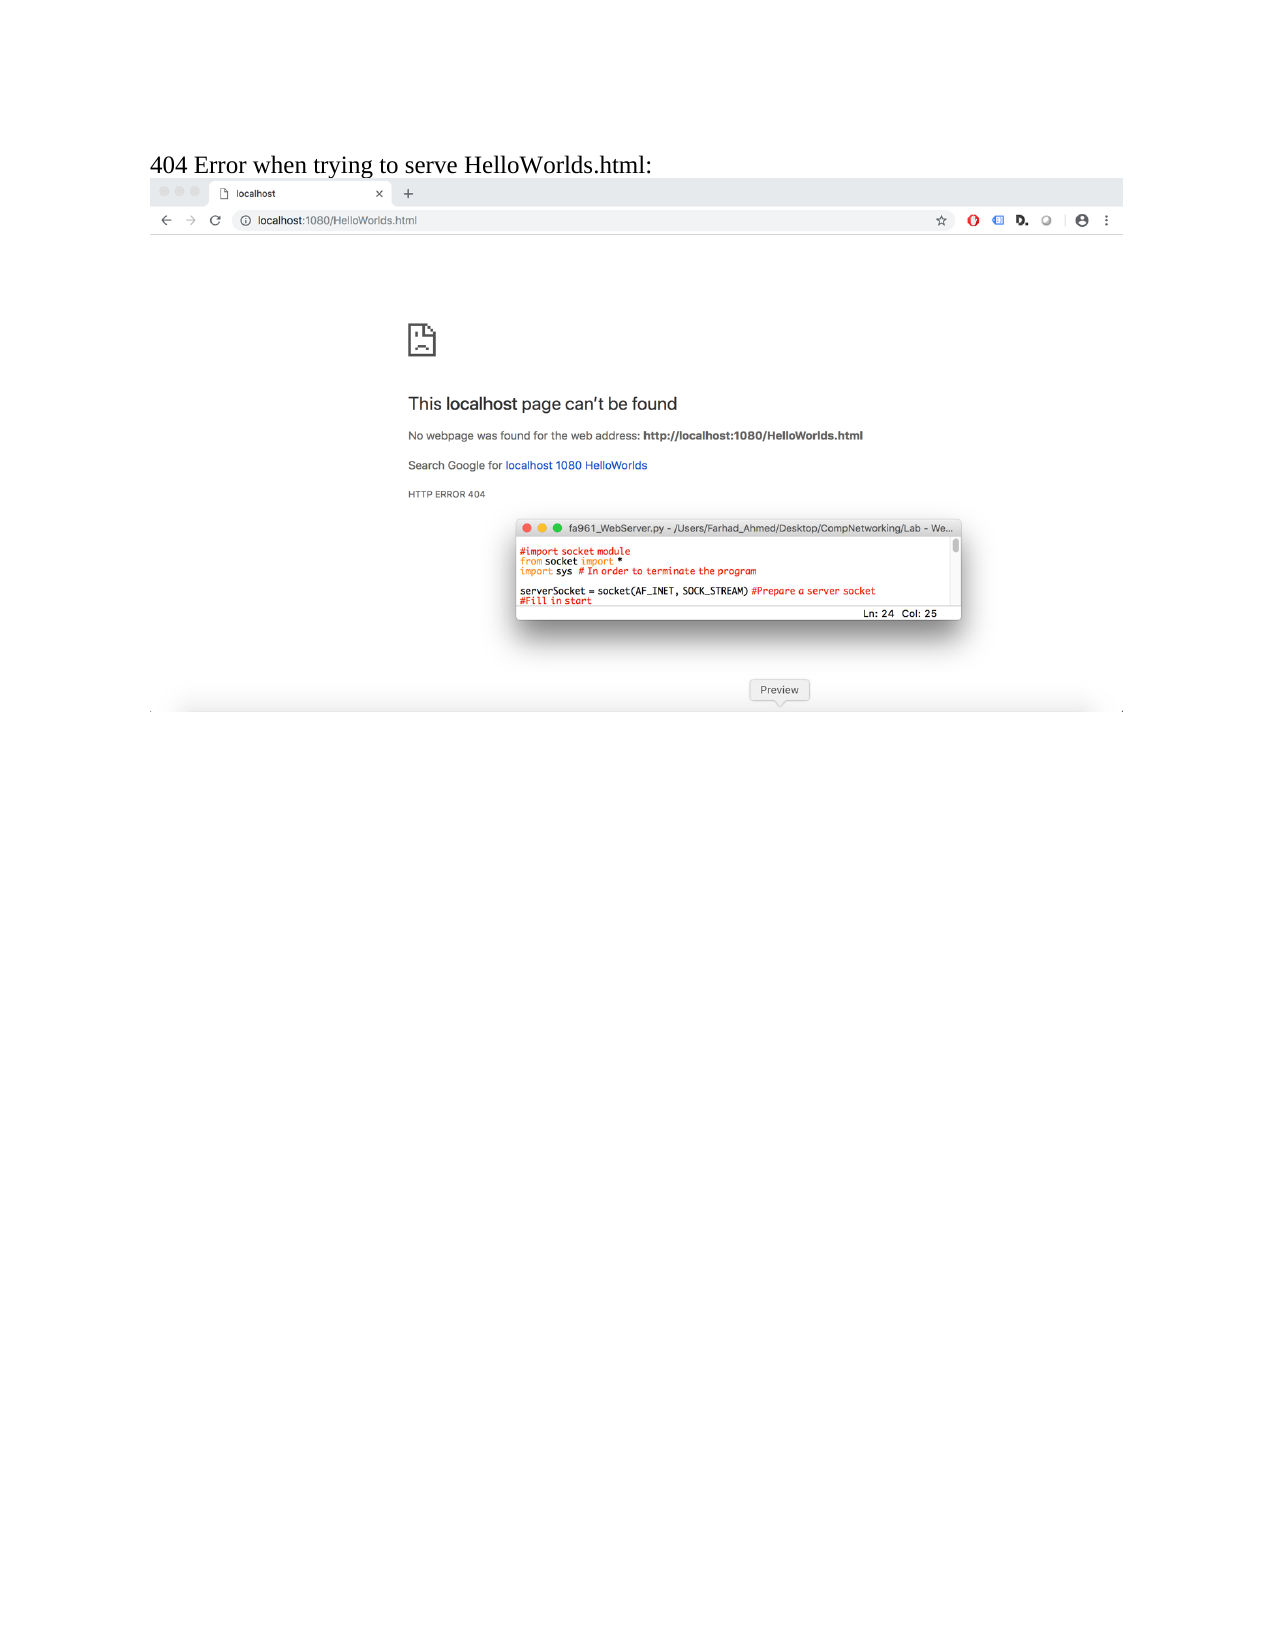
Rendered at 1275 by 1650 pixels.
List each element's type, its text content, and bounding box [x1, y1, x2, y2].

picture [150, 178, 1123, 712]
text 404 Error when trying to serve HelloWorlds.html: [150, 150, 1125, 179]
